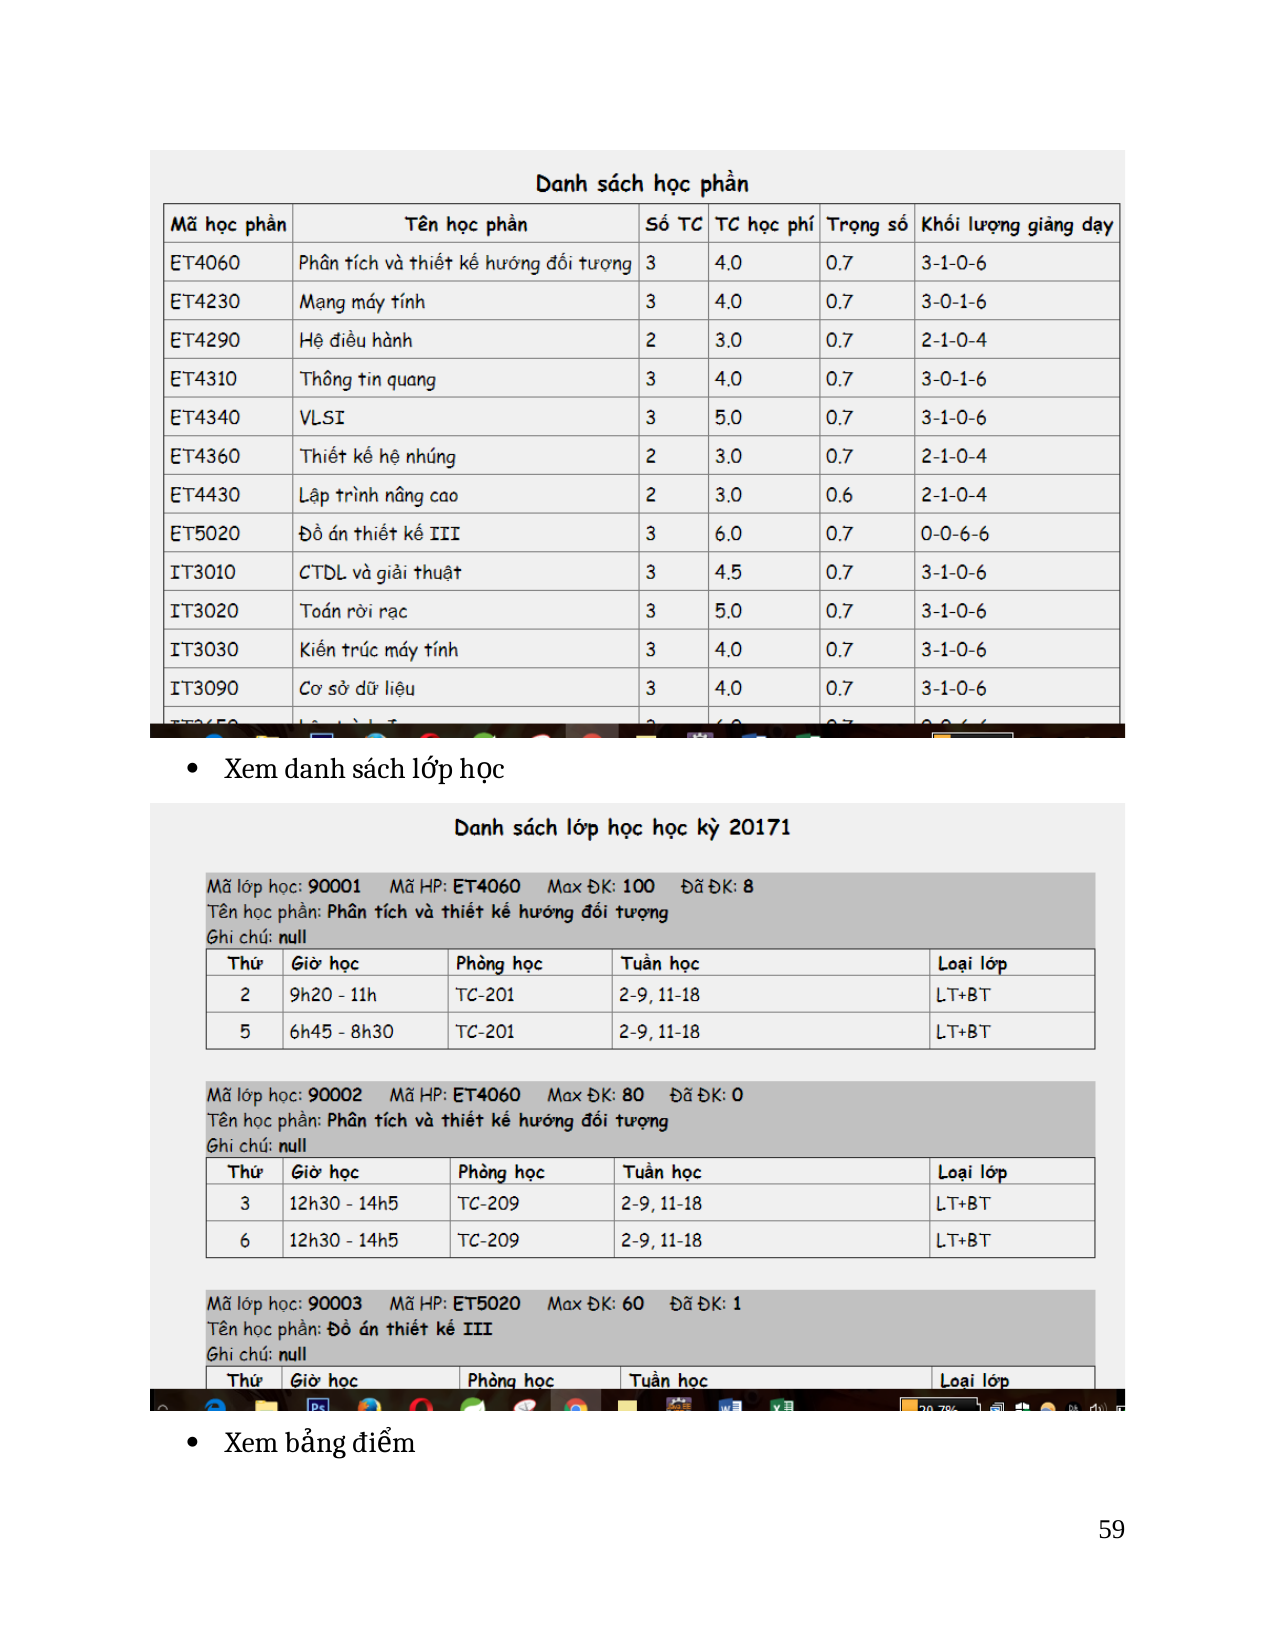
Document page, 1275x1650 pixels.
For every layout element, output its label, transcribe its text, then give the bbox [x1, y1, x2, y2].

picture [150, 150, 1125, 738]
list Xem bảng điểm [187, 1426, 1125, 1459]
list Xem danh sách lớp học [187, 753, 1125, 786]
picture [150, 803, 1125, 1411]
